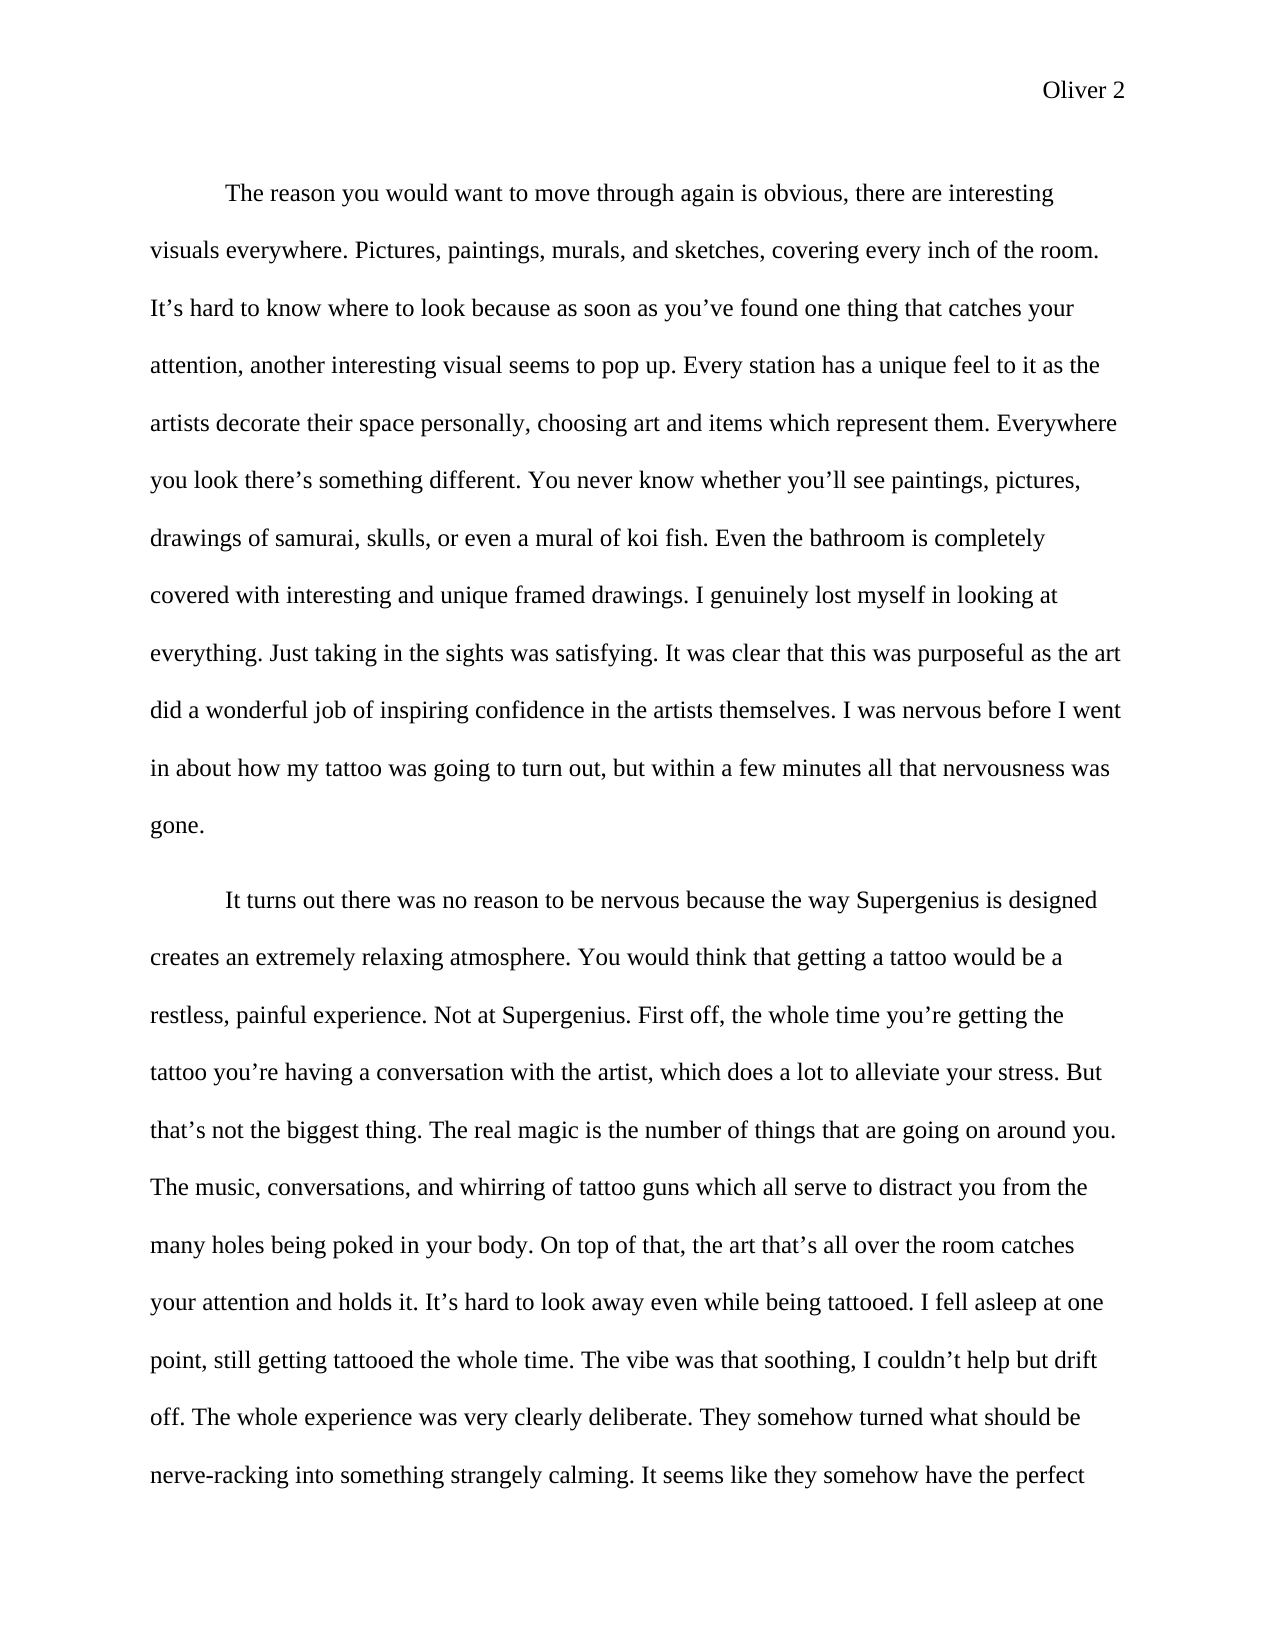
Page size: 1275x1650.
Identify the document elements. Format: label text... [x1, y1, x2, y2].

text The reason you would want to move through again is obvious, there are interesting visuals everywhere. Pictures, paintings, murals, and sketches, covering every inch of the room. It’s hard to know where to look because as soon as you’ve found one thing that catches your attention, another interesting visual seems to pop up. Every station has a unique feel to it as the artists decorate their space personally, choosing art and items which represent them. Everywhere you look there’s something different. You never know whether you’ll see paintings, pictures, drawings of samurai, skulls, or even a mural of koi fish. Even the bathroom is completely covered with interesting and unique framed drawings. I genuinely lost myself in looking at everything. Just taking in the sights was satisfying. It was clear that this was purposeful as the art did a wonderful job of inspiring confidence in the artists themselves. I was nervous before I went in about how my tattoo was going to turn out, but within a few minutes all that nervousness was gone. [150, 178, 1125, 839]
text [150, 885, 1125, 1488]
